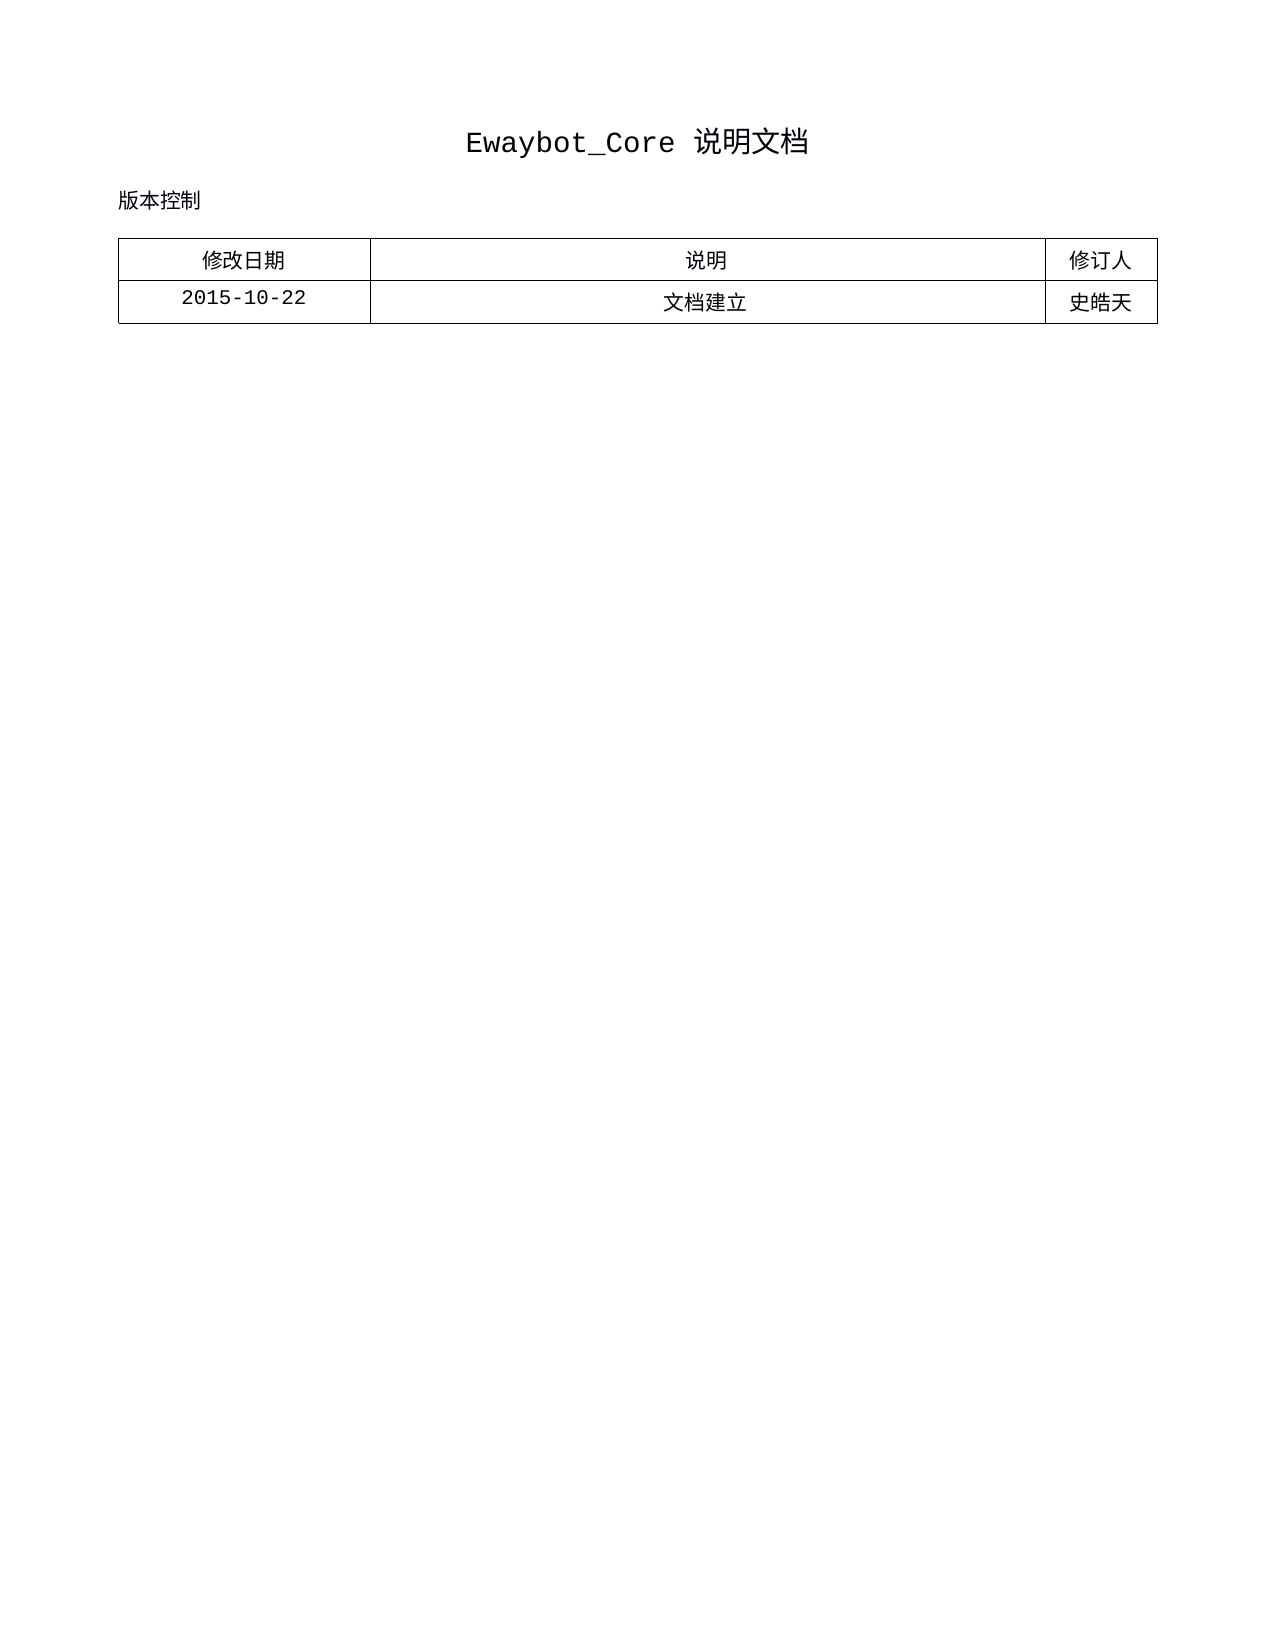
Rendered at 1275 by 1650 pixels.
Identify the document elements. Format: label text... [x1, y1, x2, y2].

table_header 修改日期 [119, 239, 370, 280]
table_header 说明 [371, 239, 1045, 280]
text Ewaybot_Core 说明文档 [118, 118, 1157, 161]
table_cell 史皓天 [1046, 281, 1157, 323]
text 版本控制 [118, 184, 1157, 214]
table_header 修订人 [1046, 239, 1157, 280]
table_cell 文档建立 [371, 281, 1045, 323]
table_cell 2015-10-22 [119, 281, 370, 323]
